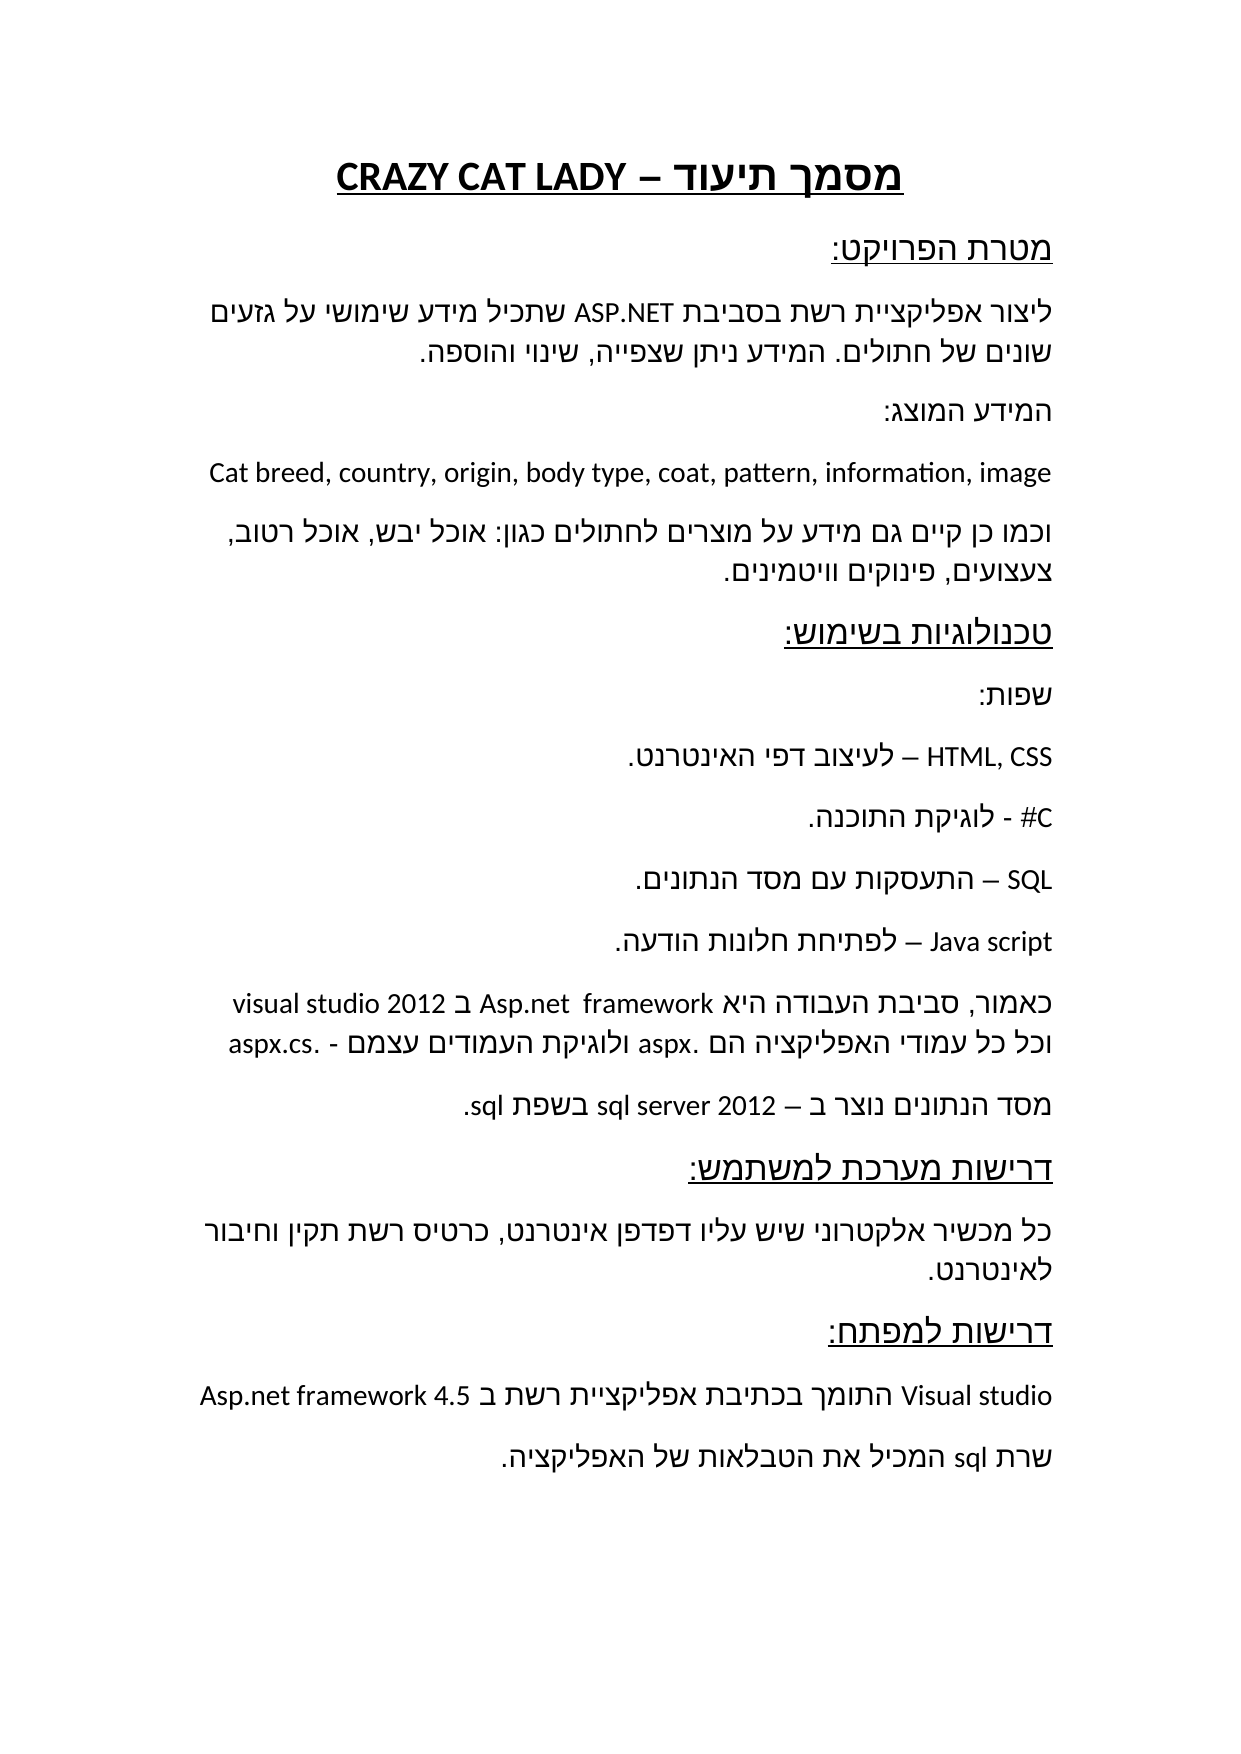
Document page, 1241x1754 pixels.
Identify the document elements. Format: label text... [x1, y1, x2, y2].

text כל מכשיר אלקטרוני שיש עליו דפדפן אינטרנט, כרטיס רשת תקין וחיבור לאינטרנט. [187, 1214, 1053, 1286]
text המידע המוצג: [187, 394, 1053, 428]
text שפות: [187, 678, 1053, 712]
text Visual studio התומך בכתיבת אפליקציית רשת ב Asp.net framework 4.5 [187, 1377, 1053, 1412]
text C# - לוגיקת התוכנה. [187, 799, 1053, 835]
text HTML, CSS – לעיצוב דפי האינטרנט. [187, 738, 1053, 773]
text Cat breed, country, origin, body type, coat, pattern, information, image [187, 454, 1053, 489]
text שרת sql המכיל את הטבלאות של האפליקציה. [187, 1439, 1053, 1474]
text דרישות מערכת למשתמש: [187, 1149, 1053, 1187]
text ליצור אפליקציית רשת בסביבת ASP.NET שתכיל מידע שימושי על גזעים שונים של חתולים. המידע ניתן שצפייה, שינוי והוספה. [187, 294, 1053, 368]
text דרישות למפתח: [187, 1312, 1053, 1350]
text וכמו כן קיים גם מידע על מוצרים לחתולים כגון: אוכל יבש, אוכל רטוב, צעצועים, פינוקים וויטמינים. [187, 515, 1053, 587]
text SQL – התעסקות עם מסד הנתונים. [187, 861, 1053, 897]
text טכנולוגיות בשימוש: [187, 613, 1053, 652]
text כאמור, סביבת העבודה היא Asp.net framework ב visual studio 2012 וכל כל עמודי האפליקציה הם .aspx ולוגיקת העמודים עצמם - .aspx.cs [187, 985, 1053, 1061]
text מסמך תיעוד – CRAZY CAT LADY [187, 150, 1053, 201]
text מסד הנתונים נוצר ב – sql server 2012 בשפת sql. [187, 1087, 1053, 1123]
text מטרת הפרויקט: [187, 229, 1053, 268]
text Java script – לפתיחת חלונות הודעה. [187, 923, 1053, 959]
